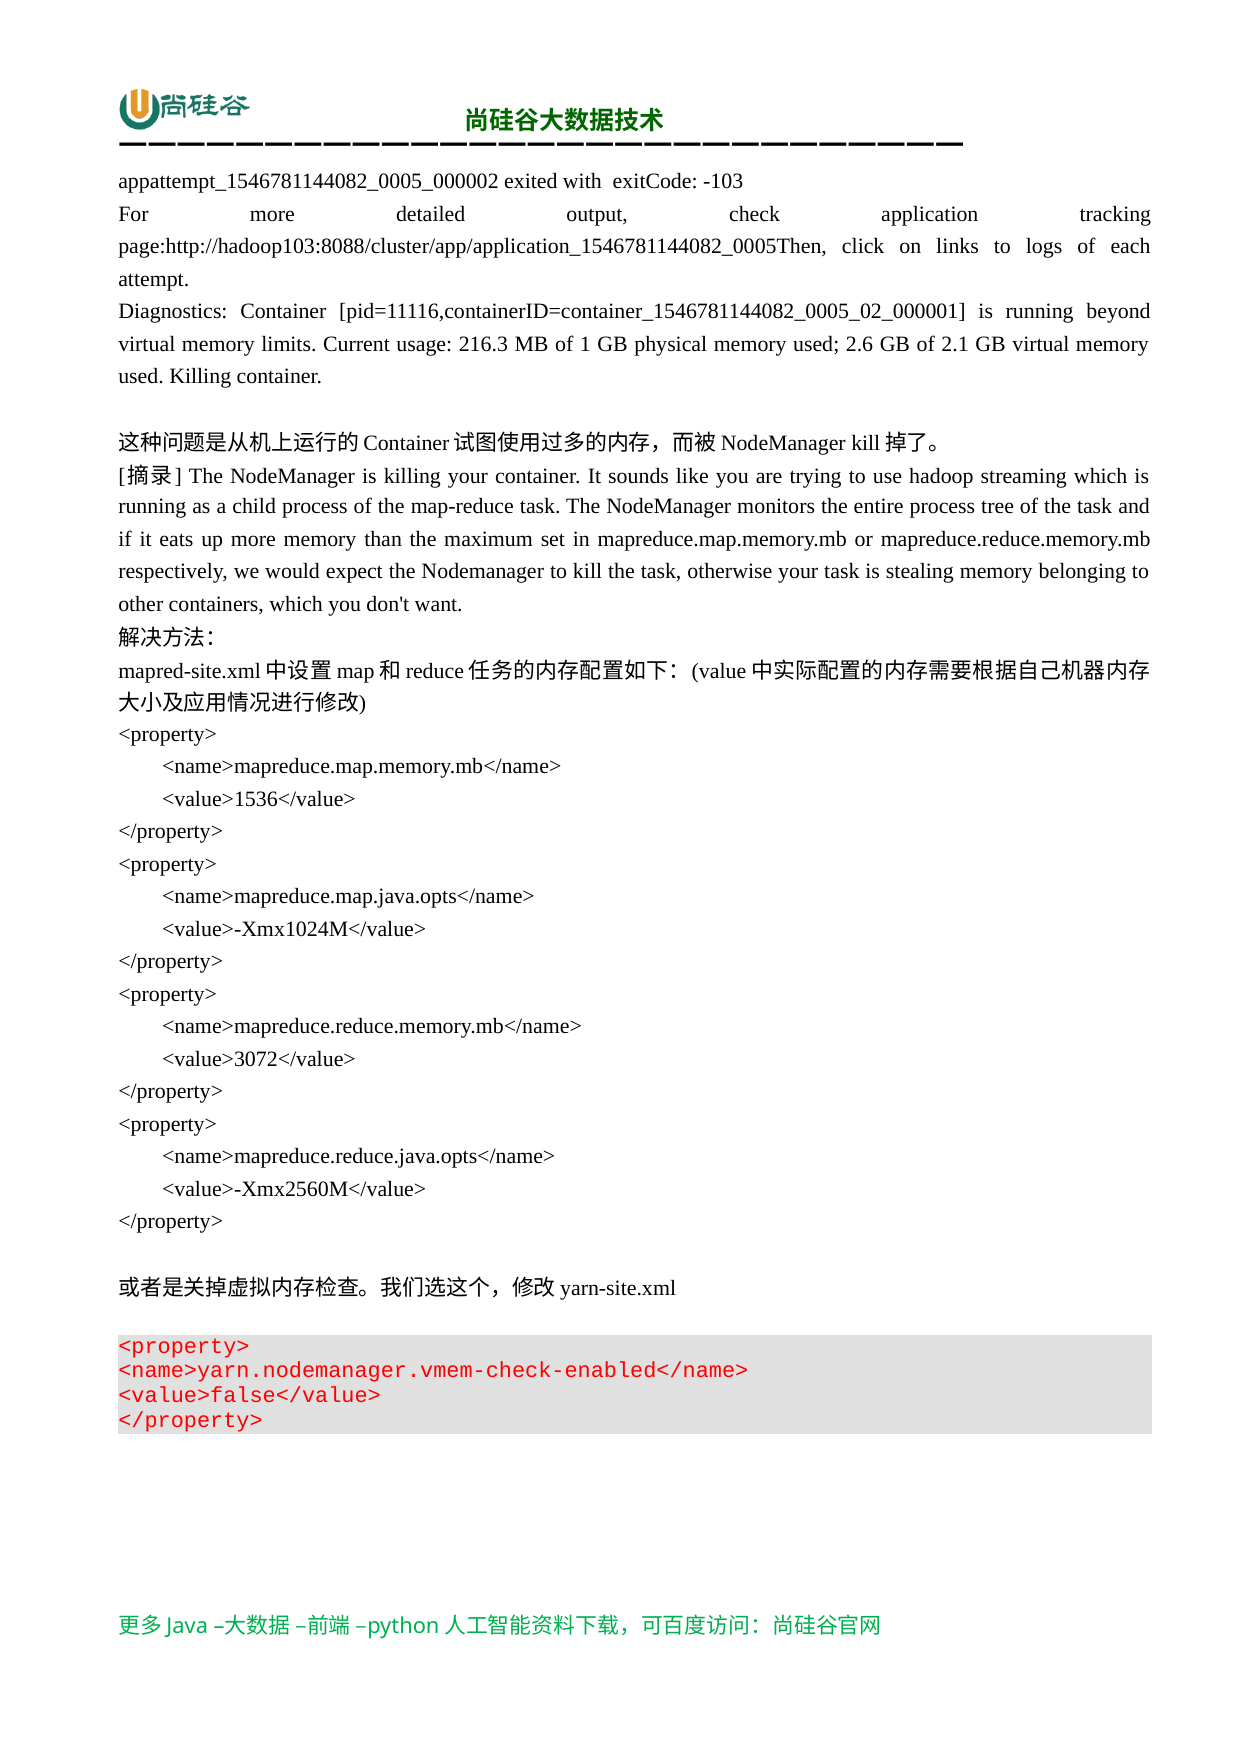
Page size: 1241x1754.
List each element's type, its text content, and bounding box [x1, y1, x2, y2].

text [摘录] The NodeManager is killing your container. It sounds like you are trying to use hadoop streaming which is running as a child process of the map-reduce task. The NodeManager monitors the entire process tree of the task and if it eats up more memory than the maximum set in mapreduce.map.memory.mb or mapreduce.reduce.memory.mb respectively, we would expect the Nodemanager to kill the task, otherwise your task is stealing memory belonging to other containers, which you don't want. [118, 457, 1152, 620]
text </property> [118, 815, 1152, 847]
text 这种问题是从机上运行的Container试图使用过多的内存，而被NodeManager kill掉了。 [118, 425, 1152, 457]
text <value>false</value> [118, 1384, 1152, 1409]
text </property> [118, 1205, 1152, 1237]
text <name>mapreduce.map.java.opts</name> [118, 880, 1152, 912]
text 或者是关掉虚拟内存检查。我们选这个，修改yarn-site.xml [118, 1270, 1152, 1302]
text <property> [118, 1335, 1152, 1359]
text </property> [118, 945, 1152, 977]
picture [118, 88, 251, 130]
text <value>3072</value> [118, 1042, 1152, 1075]
text <name>mapreduce.reduce.java.opts</name> [118, 1140, 1152, 1172]
text </property> [118, 1409, 1152, 1434]
text <name>mapreduce.reduce.memory.mb</name> [118, 1010, 1152, 1042]
text <value>1536</value> [118, 782, 1152, 815]
text <value>-Xmx1024M</value> [118, 912, 1152, 945]
text <name>mapreduce.map.memory.mb</name> [118, 750, 1152, 782]
text <property> [118, 977, 1152, 1010]
text <value>-Xmx2560M</value> [118, 1172, 1152, 1205]
text <property> [118, 717, 1152, 750]
text 解决方法： [118, 620, 1152, 652]
text <property> [118, 847, 1152, 880]
text <property> [118, 1107, 1152, 1140]
text </property> [118, 1075, 1152, 1107]
text mapred-site.xml中设置map和reduce任务的内存配置如下：(value中实际配置的内存需要根据自己机器内存大小及应用情况进行修改) [118, 652, 1152, 717]
text <name>yarn.nodemanager.vmem-check-enabled</name> [118, 1359, 1152, 1384]
